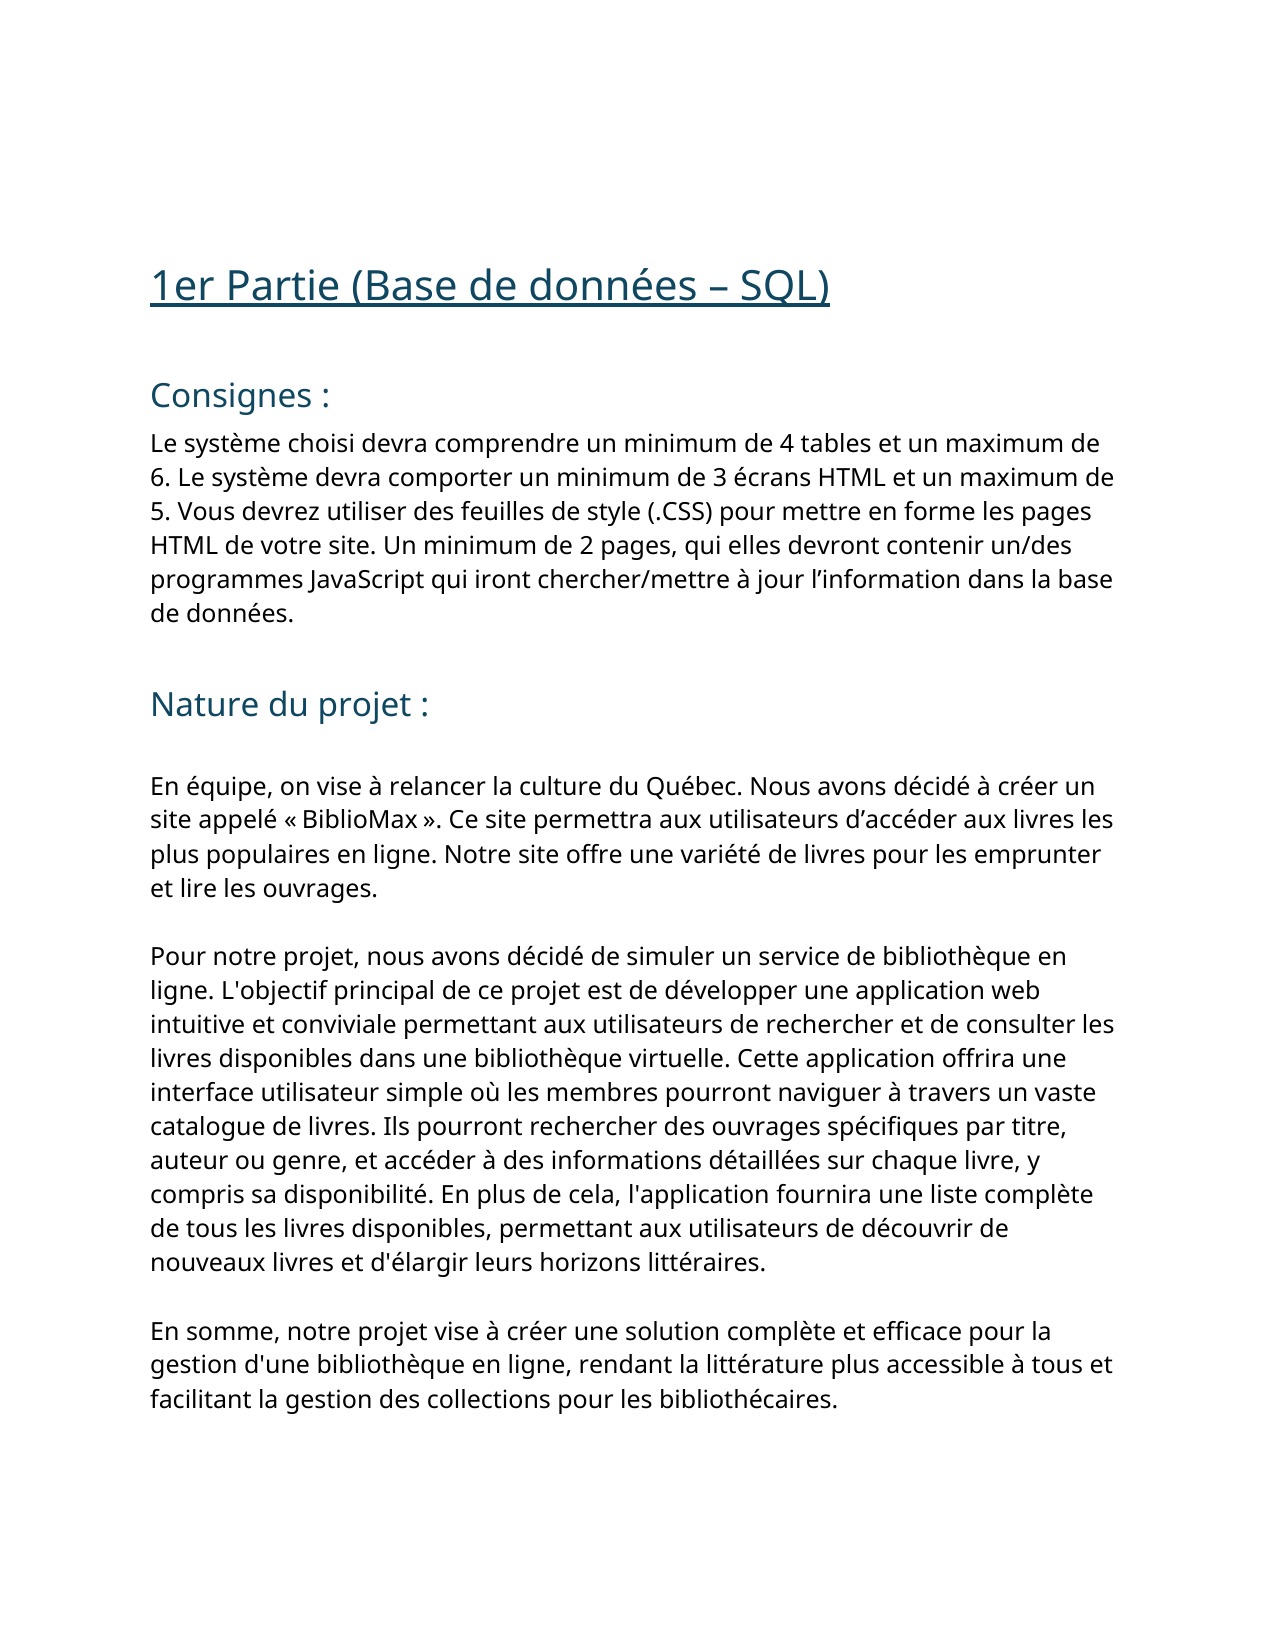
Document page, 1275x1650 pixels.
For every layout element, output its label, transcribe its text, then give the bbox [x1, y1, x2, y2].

subtitle Nature du projet : [150, 680, 1125, 726]
subtitle 1er Partie (Base de données – SQL) [150, 256, 1125, 312]
text En somme, notre projet vise à créer une solution complète et efficace pour la gestion d'une bibliothèque en ligne, rendant la littérature plus accessible à tous et facilitant la gestion des collections pour les bibliothécaires. [150, 1313, 1125, 1415]
text En équipe, on vise à relancer la culture du Québec. Nous avons décidé à créer un site appelé « BiblioMax ». Ce site permettra aux utilisateurs d’accéder aux livres les plus populaires en ligne. Notre site offre une variété de livres pour les emprunter et lire les ouvrages. [378, 768, 1125, 904]
text Le système choisi devra comprendre un minimum de 4 tables et un maximum de 6. Le système devra comporter un minimum de 3 écrans HTML et un maximum de 5. Vous devrez utiliser des feuilles de style (.CSS) pour mettre en forme les pages HTML de votre site. Un minimum de 2 pages, qui elles devront contenir un/des programmes JavaScript qui iront chercher/mettre à jour l’information dans la base de données. [150, 425, 1125, 629]
text Pour notre projet, nous avons décidé de simuler un service de bibliothèque en ligne. L'objectif principal de ce projet est de développer une application web intuitive et conviviale permettant aux utilisateurs de rechercher et de consulter les livres disponibles dans une bibliothèque virtuelle. Cette application offrira une interface utilisateur simple où les membres pourront naviguer à travers un vaste catalogue de livres. Ils pourront rechercher des ouvrages spécifiques par titre, auteur ou genre, et accéder à des informations détaillées sur chaque livre, y compris sa disponibilité. En plus de cela, l'application fournira une liste complète de tous les livres disponibles, permettant aux utilisateurs de découvrir de nouveaux livres et d'élargir leurs horizons littéraires. [150, 938, 1125, 1279]
subtitle Consignes : [150, 371, 1125, 417]
